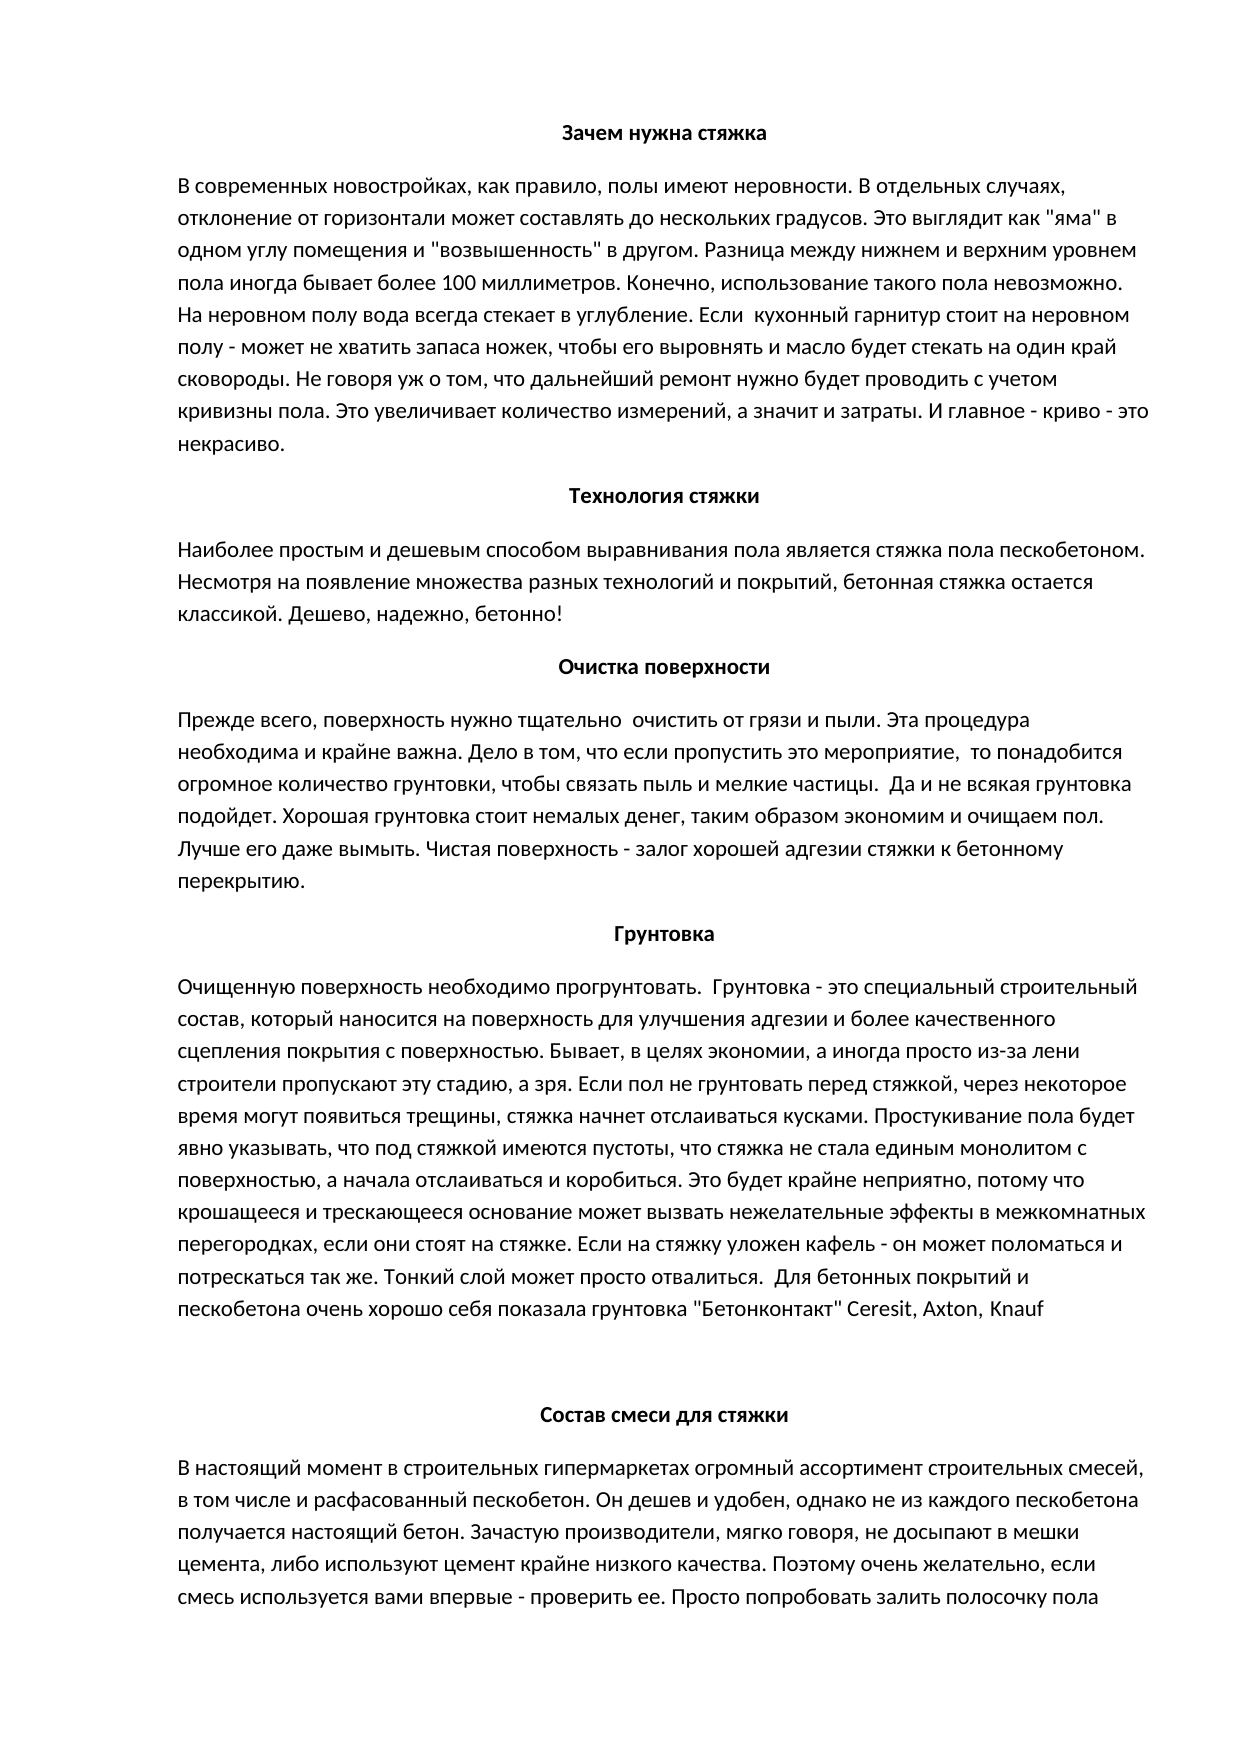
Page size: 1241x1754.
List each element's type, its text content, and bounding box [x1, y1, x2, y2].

text Технология стяжки [177, 482, 1152, 510]
text Зачем нужна стяжка [177, 118, 1152, 146]
text Наиболее простым и дешевым способом выравнивания пола является стяжка пола пескобетоном. Несмотря на появление множества разных технологий и покрытий, бетонная стяжка остается классикой. Дешево, надежно, бетонно! [177, 535, 1152, 627]
text Состав смеси для стяжки [177, 1400, 1152, 1428]
text Грунтовка [177, 919, 1152, 947]
text Прежде всего, поверхность нужно тщательно очистить от грязи и пыли. Эта процедура необходима и крайне важна. Дело в том, что если пропустить это мероприятие, то понадобится огромное количество грунтовки, чтобы связать пыль и мелкие частицы. Да и не всякая грунтовка подойдет. Хорошая грунтовка стоит немалых денег, таким образом экономим и очищаем пол. Лучше его даже вымыть. Чистая поверхность - залог хорошей адгезии стяжки к бетонному перекрытию. [177, 705, 1152, 894]
text В современных новостройках, как правило, полы имеют неровности. В отдельных случаях, отклонение от горизонтали может составлять до нескольких градусов. Это выглядит как "яма" в одном углу помещения и "возвышенность" в другом. Разница между нижнем и верхним уровнем пола иногда бывает более 100 миллиметров. Конечно, использование такого пола невозможно. На неровном полу вода всегда стекает в углубление. Если кухонный гарнитур стоит на неровном полу - может не хватить запаса ножек, чтобы его выровнять и масло будет стекать на один край сковороды. Не говоря уж о том, что дальнейший ремонт нужно будет проводить с учетом кривизны пола. Это увеличивает количество измерений, а значит и затраты. И главное - криво - это некрасиво. [177, 171, 1152, 457]
text Очищенную поверхность необходимо прогрунтовать. Грунтовка - это специальный строительный состав, который наносится на поверхность для улучшения адгезии и более качественного сцепления покрытия с поверхностью. Бывает, в целях экономии, а иногда просто из-за лени строители пропускают эту стадию, а зря. Если пол не грунтовать перед стяжкой, через некоторое время могут появиться трещины, стяжка начнет отслаиваться кусками. Простукивание пола будет явно указывать, что под стяжкой имеются пустоты, что стяжка не стала единым монолитом с поверхностью, а начала отслаиваться и коробиться. Это будет крайне неприятно, потому что крошащееся и трескающееся основание может вызвать нежелательные эффекты в межкомнатных перегородках, если они стоят на стяжке. Если на стяжку уложен кафель - он может поломаться и потрескаться так же. Тонкий слой может просто отвалиться. Для бетонных покрытий и пескобетона очень хорошо себя показала грунтовка "Бетонконтакт" Ceresit, Axton, Knauf [177, 972, 1152, 1322]
text Очистка поверхности [177, 652, 1152, 680]
